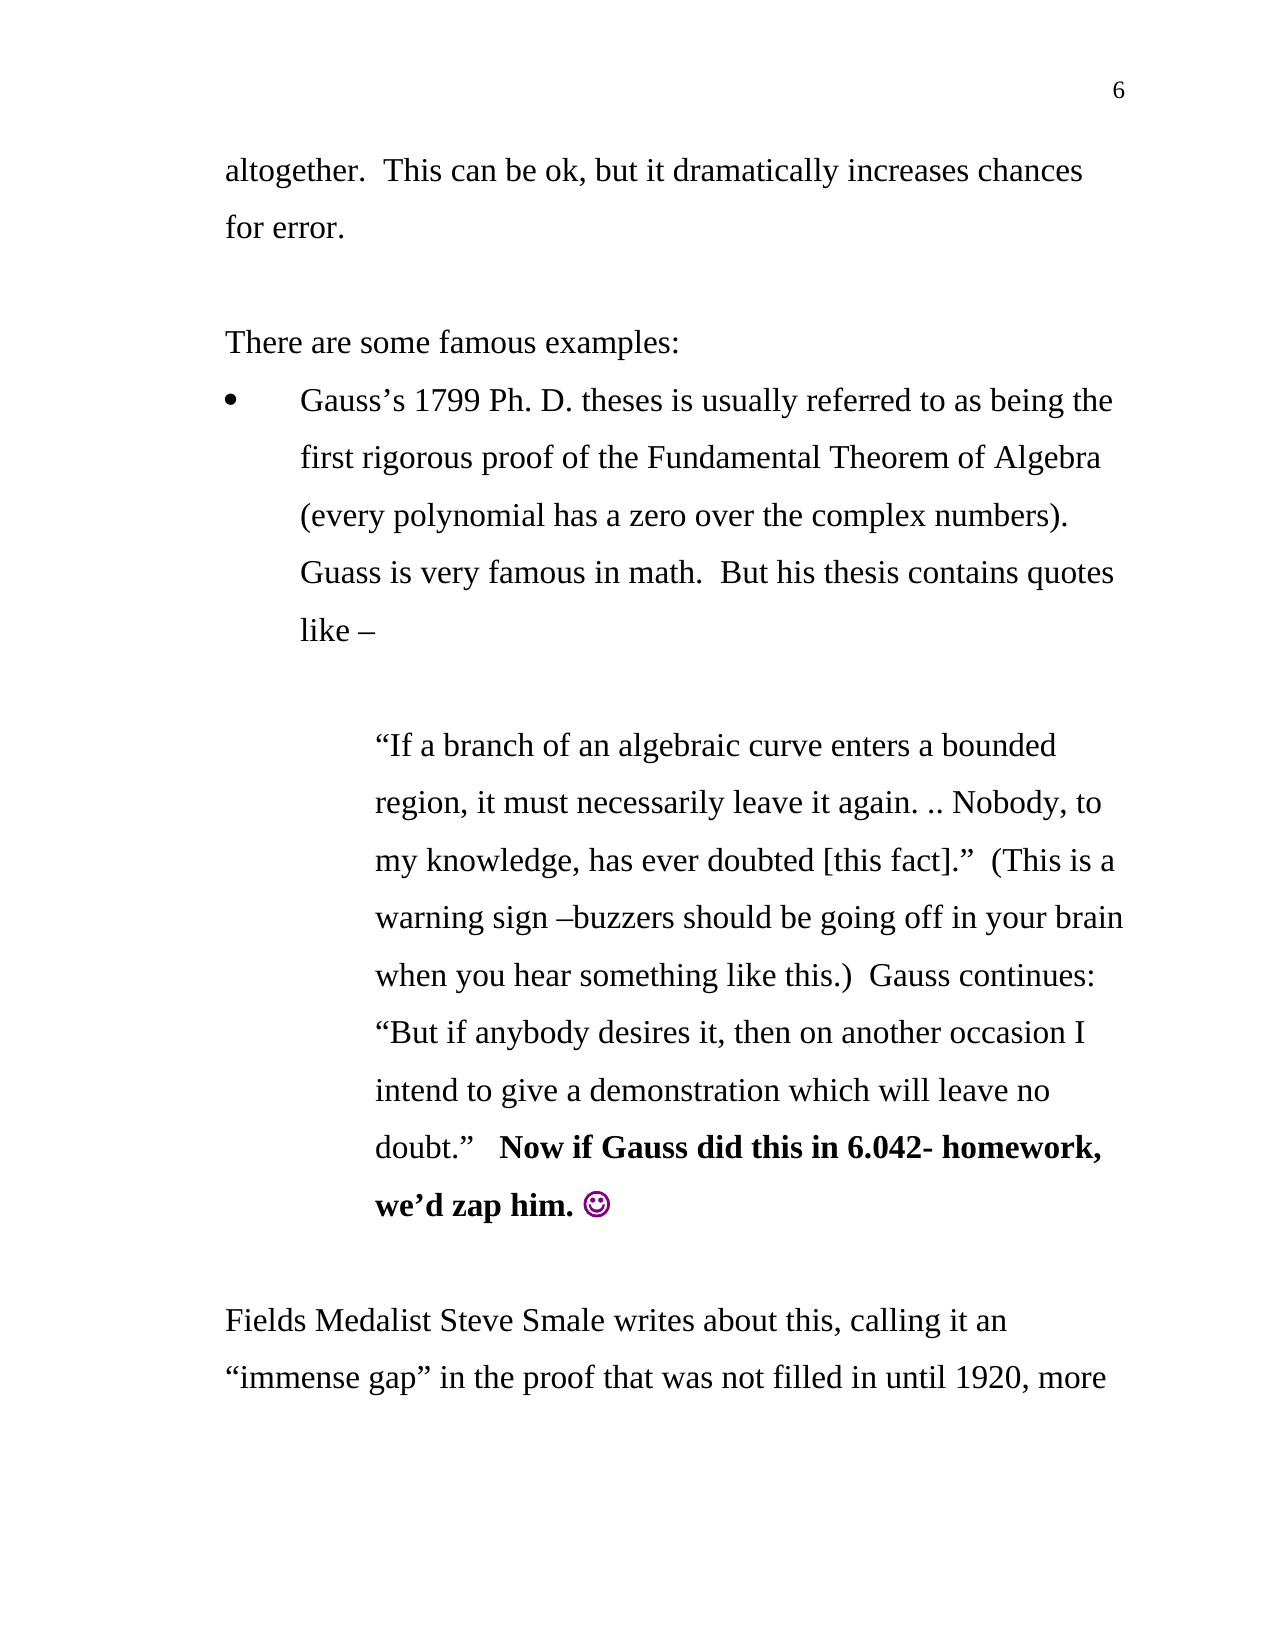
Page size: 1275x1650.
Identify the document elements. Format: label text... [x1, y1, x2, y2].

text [225, 150, 1125, 246]
text “If a branch of an algebraic curve enters a bounded region, it must necessarily leave it again. .. Nobody, to my knowledge, has ever doubted [this fact].” (This is a warning sign –buzzers should be going off in your brain when you hear something like this.) Gauss continues: “But if anybody desires it, then on another occasion I intend to give a demonstration which will leave no doubt.” Now if Gauss did this in 6.042- homework, we’d zap him. [375, 725, 1125, 1223]
list Gauss’s 1799 Ph. D. theses is usually referred to as being the first rigorous proof of the Fundamental Theorem of Algebra (every polynomial has a zero over the complex numbers). Guass is very famous in math. But his thesis contains quotes like – [225, 380, 1125, 648]
text There are some famous examples: [225, 322, 1125, 361]
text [225, 1300, 1125, 1396]
